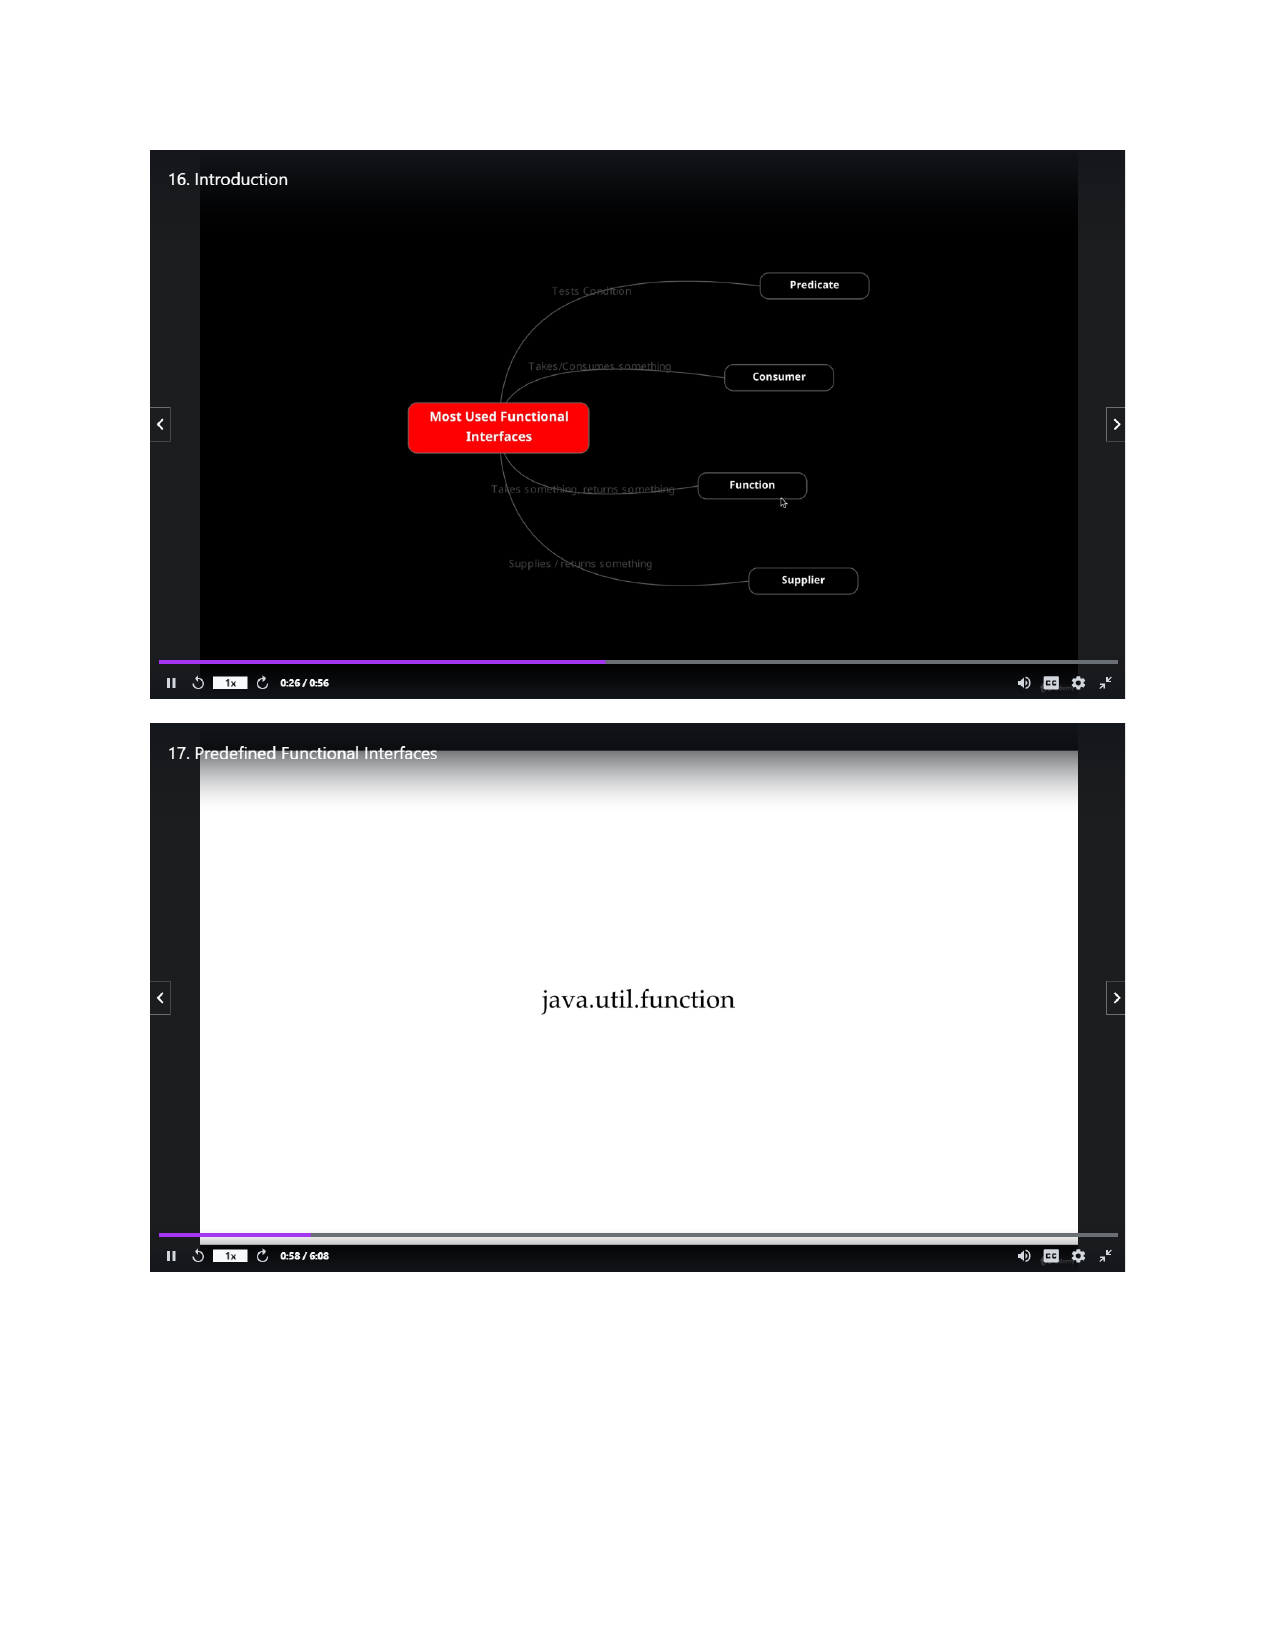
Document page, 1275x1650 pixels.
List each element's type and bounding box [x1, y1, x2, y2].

picture [150, 150, 1125, 699]
picture [150, 723, 1125, 1272]
